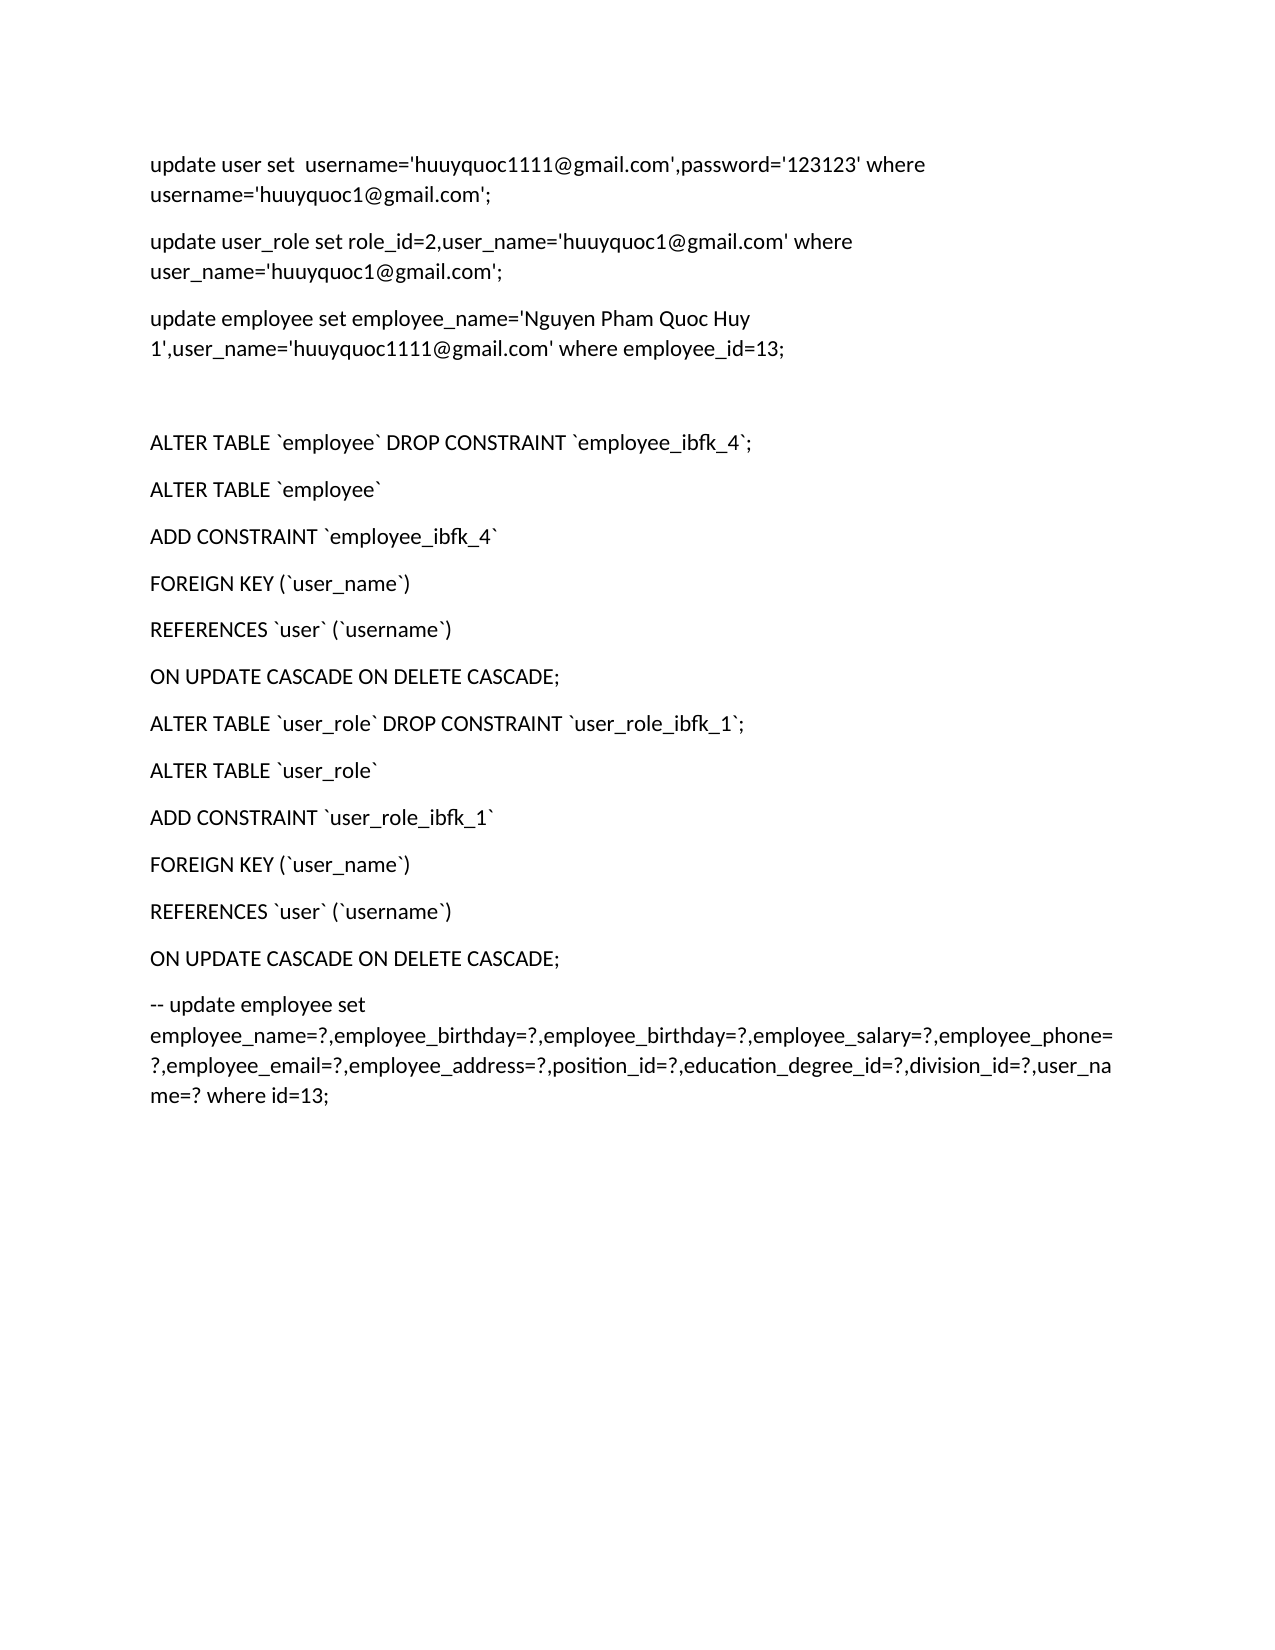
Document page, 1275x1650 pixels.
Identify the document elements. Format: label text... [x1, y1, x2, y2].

text REFERENCES `user` (`username`) [150, 616, 1125, 644]
text REFERENCES `user` (`username`) [150, 897, 1125, 925]
text -- update employee set employee_name=?,employee_birthday=?,employee_birthday=?,employee_salary=?,employee_phone=?,employee_email=?,employee_address=?,position_id=?,education_degree_id=?,division_id=?,user_name=? where id=13; [150, 991, 1125, 1109]
text update employee set employee_name='Nguyen Pham Quoc Huy 1',user_name='huuyquoc1111@gmail.com' where employee_id=13; [150, 304, 1125, 362]
text FOREIGN KEY (`user_name`) [150, 569, 1125, 597]
text ALTER TABLE `user_role` DROP CONSTRAINT `user_role_ibfk_1`; [150, 709, 1125, 737]
text ALTER TABLE `user_role` [150, 756, 1125, 784]
text ALTER TABLE `employee` DROP CONSTRAINT `employee_ibfk_4`; [150, 428, 1125, 456]
text ON UPDATE CASCADE ON DELETE CASCADE; [150, 662, 1125, 691]
text FOREIGN KEY (`user_name`) [150, 850, 1125, 878]
text update user set username='huuyquoc1111@gmail.com',password='123123' where username='huuyquoc1@gmail.com'; [150, 150, 1125, 208]
text ALTER TABLE `employee` [150, 475, 1125, 503]
text ADD CONSTRAINT `employee_ibfk_4` [150, 522, 1125, 550]
text ON UPDATE CASCADE ON DELETE CASCADE; [150, 944, 1125, 972]
text update user_role set role_id=2,user_name='huuyquoc1@gmail.com' where user_name='huuyquoc1@gmail.com'; [150, 227, 1125, 285]
text ADD CONSTRAINT `user_role_ibfk_1` [150, 803, 1125, 831]
